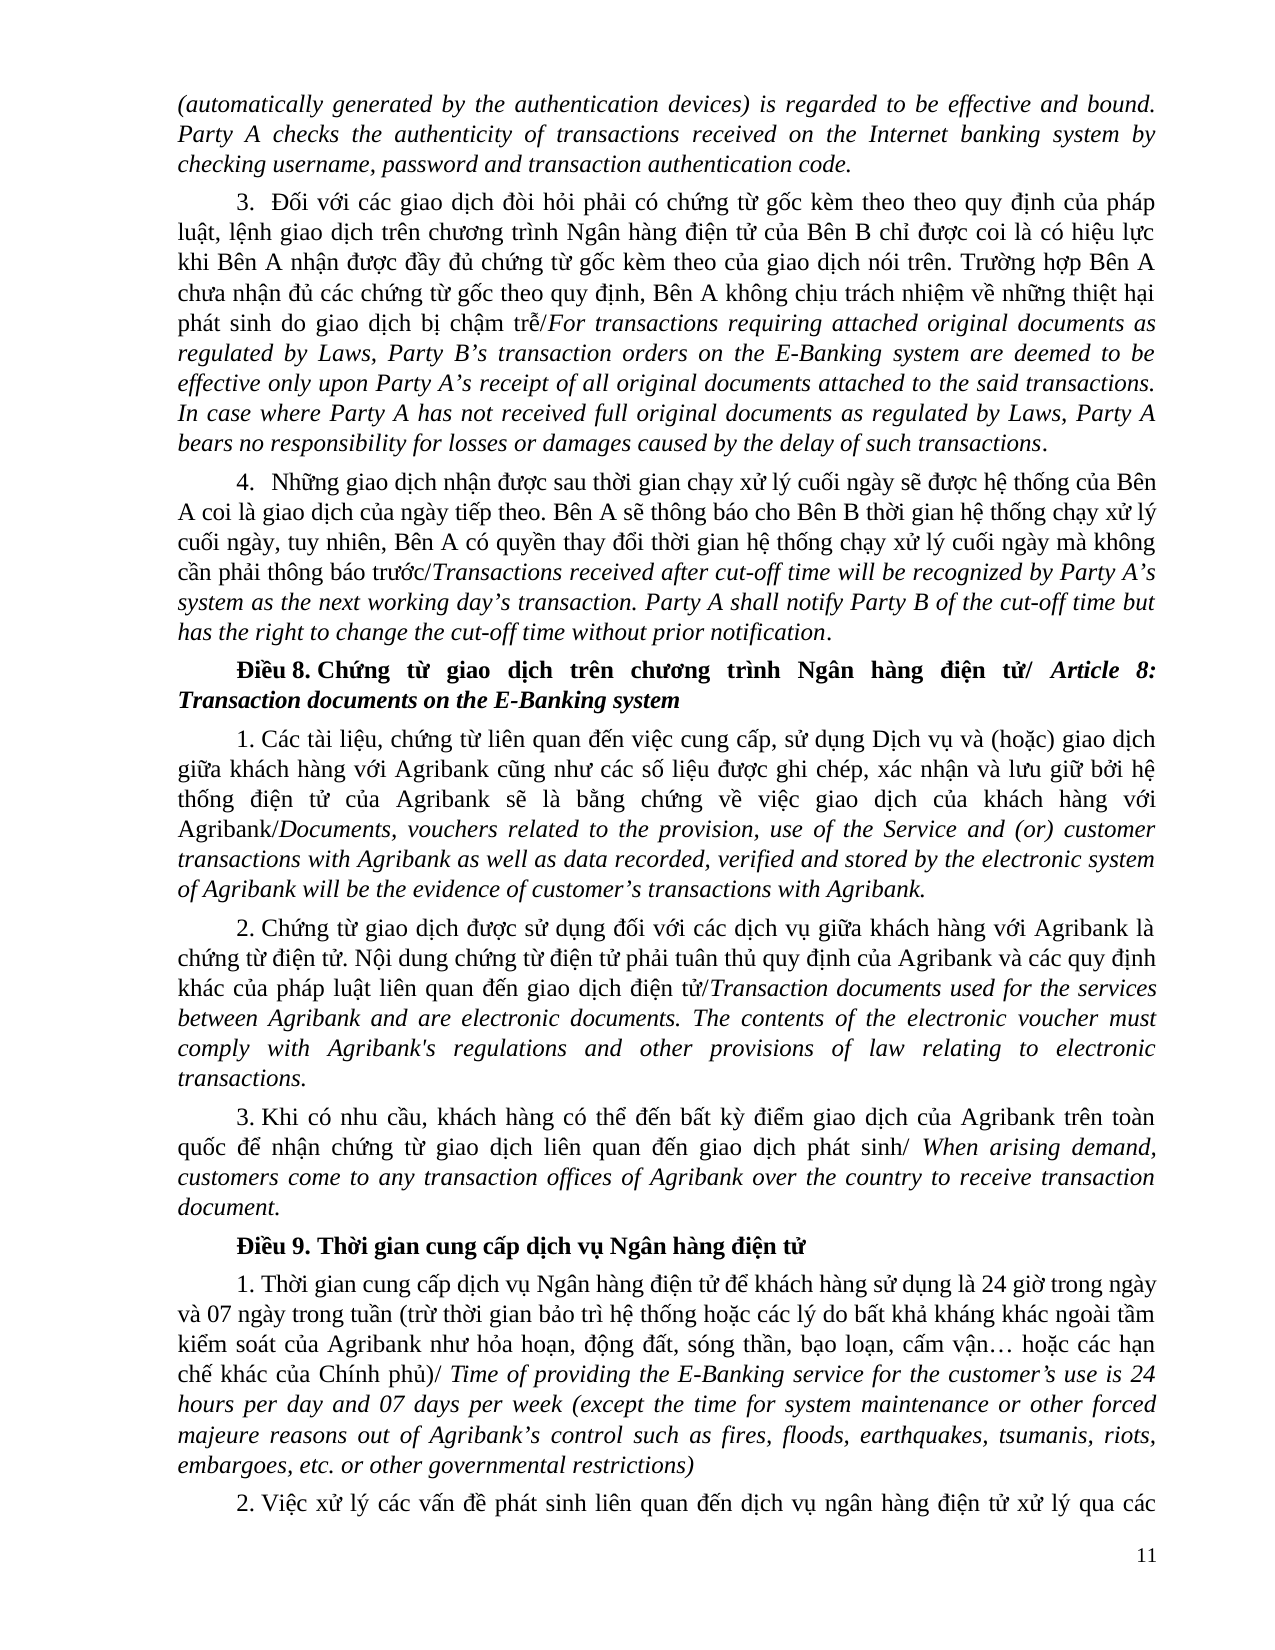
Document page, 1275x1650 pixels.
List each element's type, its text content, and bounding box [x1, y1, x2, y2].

list Thời gian cung cấp dịch vụ Ngân hàng điện tử [177, 1231, 1157, 1259]
list Những giao dịch nhận được sau thời gian chạy xử lý cuối ngày sẽ được hệ thống của Bên A coi là giao dịch của ngày tiếp theo. Bên A sẽ thông báo cho Bên B thời gian hệ thống chạy xử lý cuối ngày, tuy nhiên, Bên A có quyền thay đổi thời gian hệ thống chạy xử lý cuối ngày mà không cần phải thông báo trước/Transactions received after cut-off time will be recognized by Party A’s system as the next working day’s transaction. Party A shall notify Party B of the cut-off time but has the right to change the cut-off time without prior notification. [177, 467, 1157, 646]
list Chứng từ giao dịch trên chương trình Ngân hàng điện tử/ Article 8: Transaction documents on the E-Banking system [177, 656, 1157, 714]
list Khi có nhu cầu, khách hàng có thể đến bất kỳ điểm giao dịch của Agribank trên toàn quốc để nhận chứng từ giao dịch liên quan đến giao dịch phát sinh/ When arising demand, customers come to any transaction offices of Agribank over the country to receive transaction document. [177, 1102, 1157, 1221]
list Chứng từ giao dịch được sử dụng đối với các dịch vụ giữa khách hàng với Agribank là chứng từ điện tử. Nội dung chứng từ điện tử phải tuân thủ quy định của Agribank và các quy định khác của pháp luật liên quan đến giao dịch điện tử/Transaction documents used for the services between Agribank and are electronic documents. The contents of the electronic voucher must comply with Agribank's regulations and other provisions of law relating to electronic transactions. [177, 913, 1157, 1092]
list Đối với các giao dịch đòi hỏi phải có chứng từ gốc kèm theo theo quy định của pháp luật, lệnh giao dịch trên chương trình Ngân hàng điện tử của Bên B chỉ được coi là có hiệu lực khi Bên A nhận được đầy đủ chứng từ gốc kèm theo của giao dịch nói trên. Trường hợp Bên A chưa nhận đủ các chứng từ gốc theo quy định, Bên A không chịu trách nhiệm về những thiệt hại phát sinh do giao dịch bị chậm trễ/For transactions requiring attached original documents as regulated by Laws, Party B’s transaction orders on the E-Banking system are deemed to be effective only upon Party A’s receipt of all original documents attached to the said transactions. In case where Party A has not received full original documents as regulated by Laws, Party A bears no responsibility for losses or damages caused by the delay of such transactions. [177, 187, 1157, 457]
list Thời gian cung cấp dịch vụ Ngân hàng điện tử để khách hàng sử dụng là 24 giờ trong ngày và 07 ngày trong tuần (trừ thời gian bảo trì hệ thống hoặc các lý do bất khả kháng khác ngoài tầm kiểm soát của Agribank như hỏa hoạn, động đất, sóng thần, bạo loạn, cấm vận… hoặc các hạn chế khác của Chính phủ)/ Time of providing the E-Banking service for the customer’s use is 24 hours per day and 07 days per week (except time for system maintenance or other forced majeure reasons out of Agribank’s control such as fires, floods, earthquakes, tsumanis, riots, embargoes or other government restrictions) [177, 1269, 1157, 1478]
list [177, 89, 1157, 178]
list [177, 1488, 1157, 1517]
list Các tài liệu, chứng từ liên quan đến việc cung cấp, sử dụng Dịch vụ và (hoặc) giao dịch giữa khách hàng với Agribank cũng như các số liệu được ghi chép, xác nhận và lưu giữ bởi hệ thống điện tử của Agribank sẽ là bằng chứng về việc giao dịch của khách hàng với Agribank/Documents, vouchers related to the provision, use of the Service and (or) customer transactions with Agribank as well as data recorded, verified and stored by the electronic system of Agribank will be the evidence of customer’s transactions with Agribank. [177, 724, 1157, 903]
